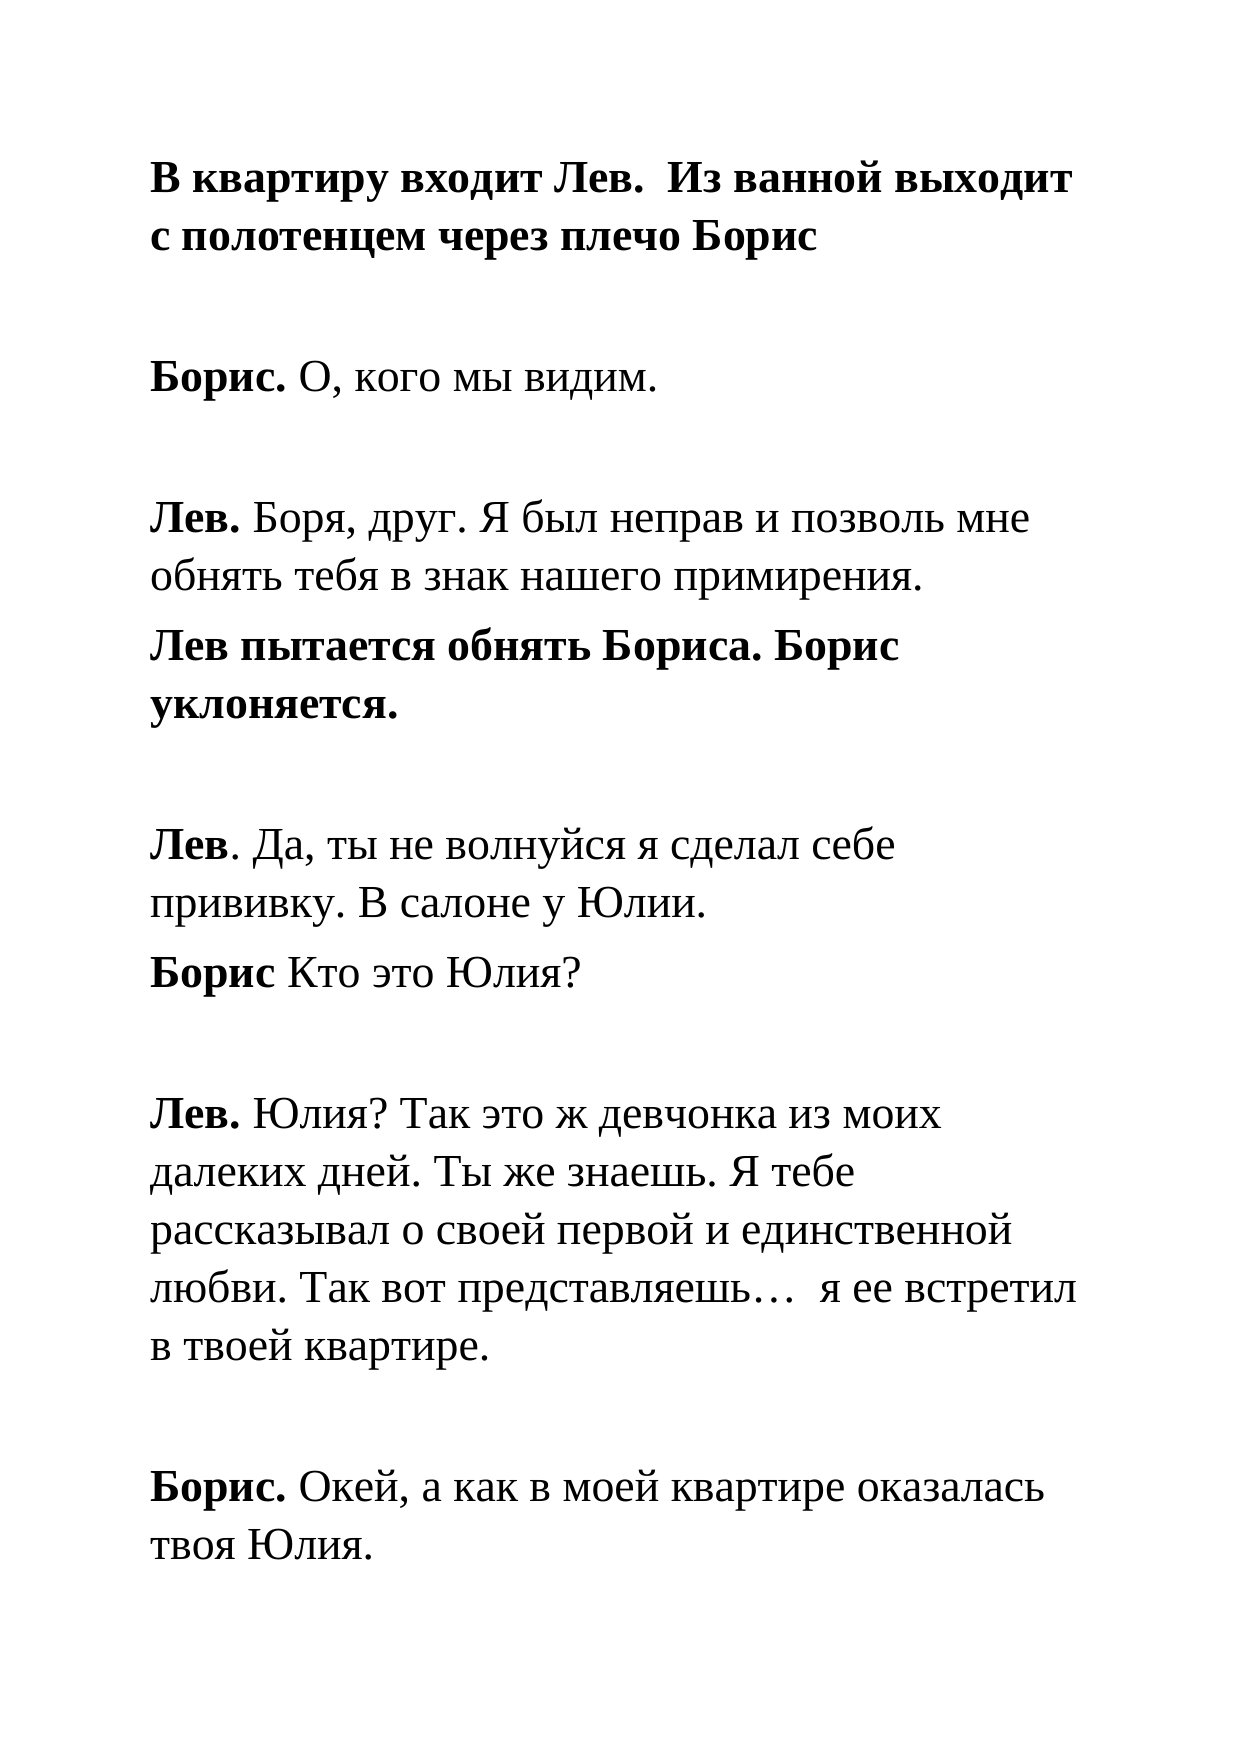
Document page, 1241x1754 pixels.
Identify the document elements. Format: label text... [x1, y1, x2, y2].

text Борис. О, кого мы видим. [150, 349, 1090, 401]
text Лев. Боря, друг. Я был неправ и позволь мне обнять тебя в знак нашего примирения. [150, 489, 1090, 600]
text Борис. Окей, а как в моей квартире оказалась твоя Юлия. [150, 1458, 1090, 1569]
text Лев. Юлия? Так это ж девчонка из моих далеких дней. Ты же знаешь. Я тебе рассказывал о своей первой и единственной любви. Так вот представляешь… я ее встретил в твоей квартире. [150, 1086, 1090, 1370]
text Лев. Да, ты не волнуйся я сделал себе прививку. В салоне у Юлии. [150, 817, 1090, 927]
text Борис Кто это Юлия? [150, 945, 1090, 998]
text В квартиру входит Лев. Из ванной выходит с полотенцем через плечо Борис [150, 150, 1090, 261]
text Лев пытается обнять Бориса. Борис уклоняется. [150, 618, 1090, 728]
